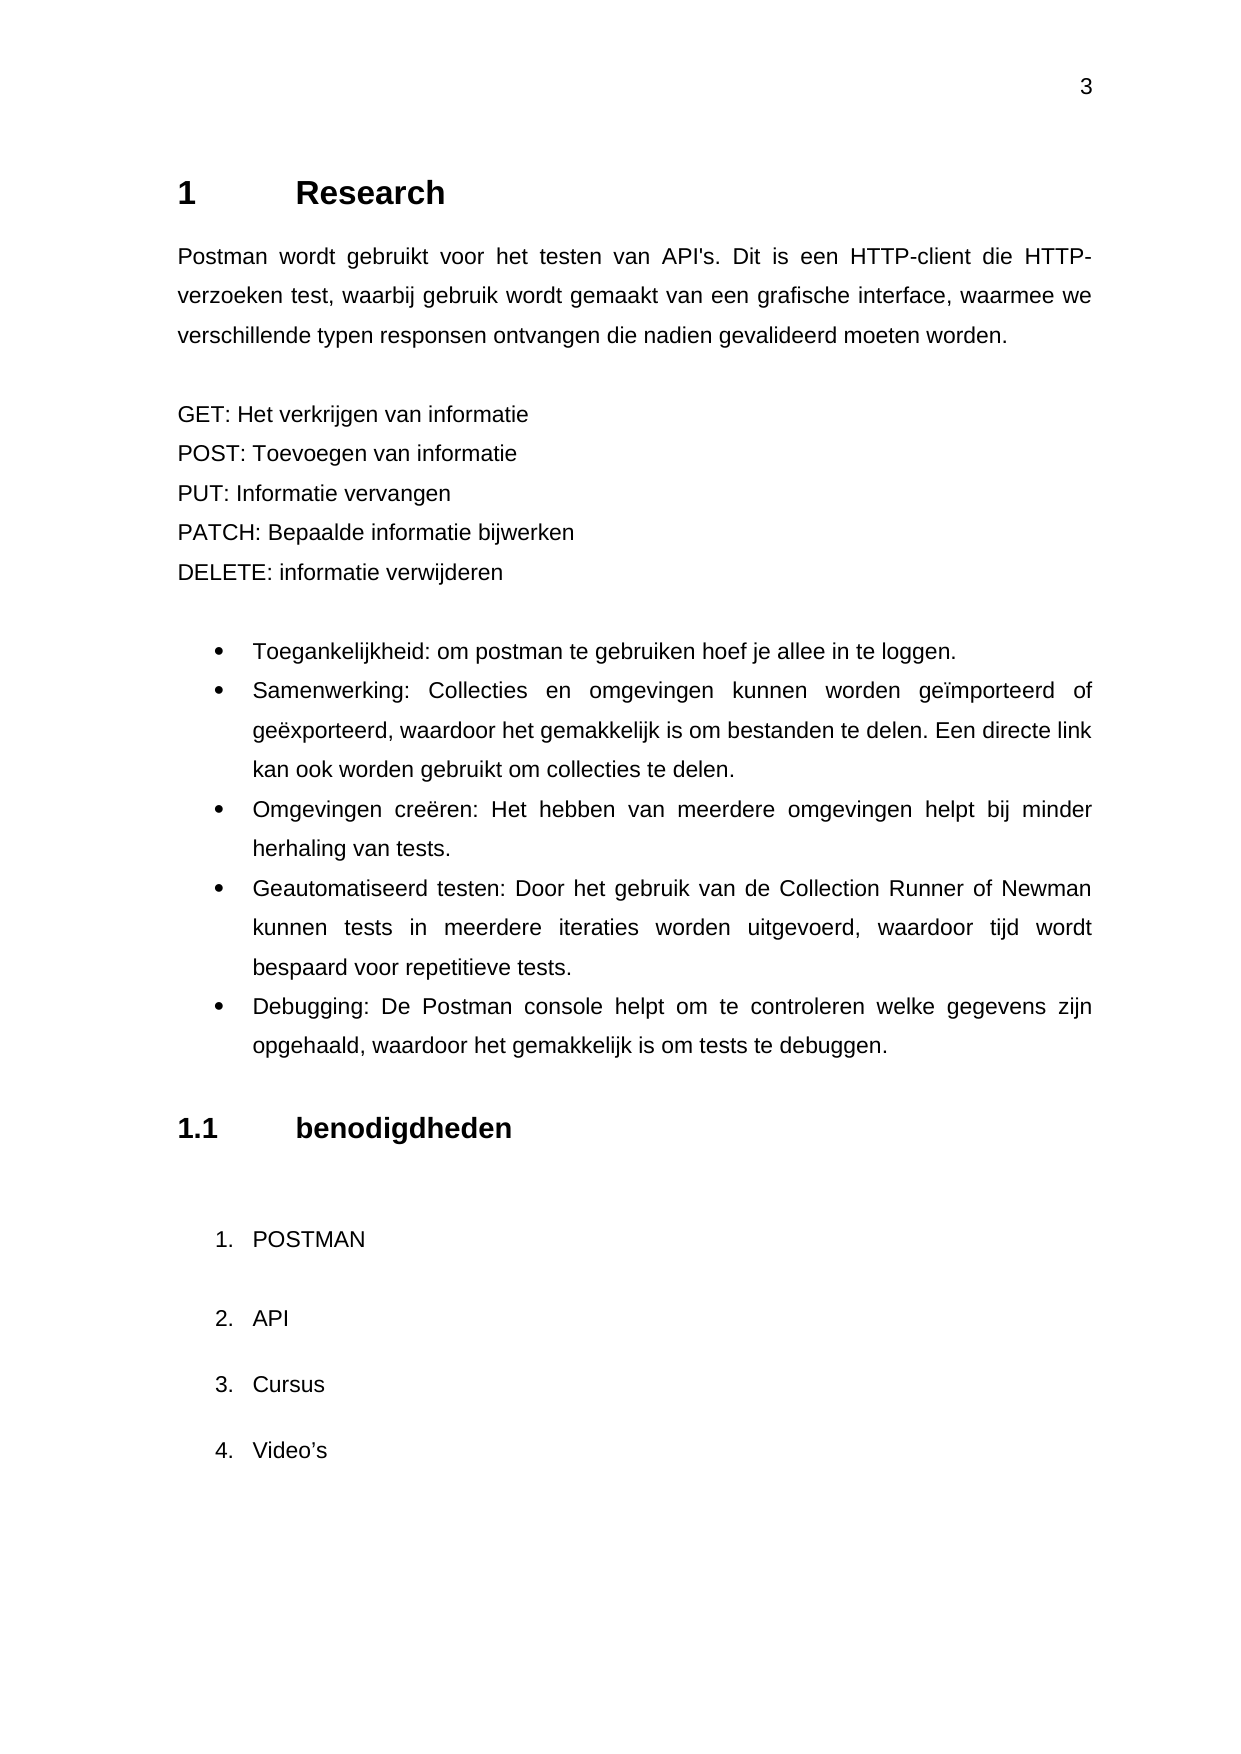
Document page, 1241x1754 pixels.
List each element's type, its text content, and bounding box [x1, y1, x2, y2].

text PUT: Informatie vervangen [177, 480, 1092, 506]
text POST: Toevoegen van informatie [177, 440, 1092, 467]
list Debugging: De Postman console helpt om te controleren welke gegevens zijn opgehaald, waardoor het gemakkelijk is om tests te debuggen. [215, 993, 1092, 1059]
list Geautomatiseerd testen: Door het gebruik van de Collection Runner of Newman kunnen tests in meerdere iteraties worden uitgevoerd, waardoor tijd wordt bespaard voor repetitieve tests. [215, 874, 1092, 980]
text Postman wordt gebruikt voor het testen van API's. Dit is een HTTP-client die HTTP-verzoeken test, waarbij gebruik wordt gemaakt van een grafische interface, waarmee we verschillende typen responsen ontvangen die nadien gevalideerd moeten worden. [177, 243, 1092, 348]
subtitle benodigdheden [177, 1111, 1092, 1145]
text GET: Het verkrijgen van informatie [177, 401, 1092, 427]
text PATCH: Bepaalde informatie bijwerken [177, 519, 1092, 546]
list API [215, 1305, 1092, 1331]
list Samenwerking: Collecties en omgevingen kunnen worden geïmporteerd of geëxporteerd, waardoor het gemakkelijk is om bestanden te delen. Een directe link kan ook worden gebruikt om collecties te delen. [215, 677, 1092, 782]
list Omgevingen creëren: Het hebben van meerdere omgevingen helpt bij minder herhaling van tests. [215, 796, 1092, 861]
list Toegankelijkheid: om postman te gebruiken hoef je allee in te loggen. [215, 638, 1092, 664]
list Cursus [215, 1371, 1092, 1397]
subtitle Research [177, 173, 1092, 211]
text DELETE: informatie verwijderen [177, 559, 1092, 585]
list Video’s [215, 1437, 1092, 1463]
list POSTMAN [215, 1226, 1092, 1252]
